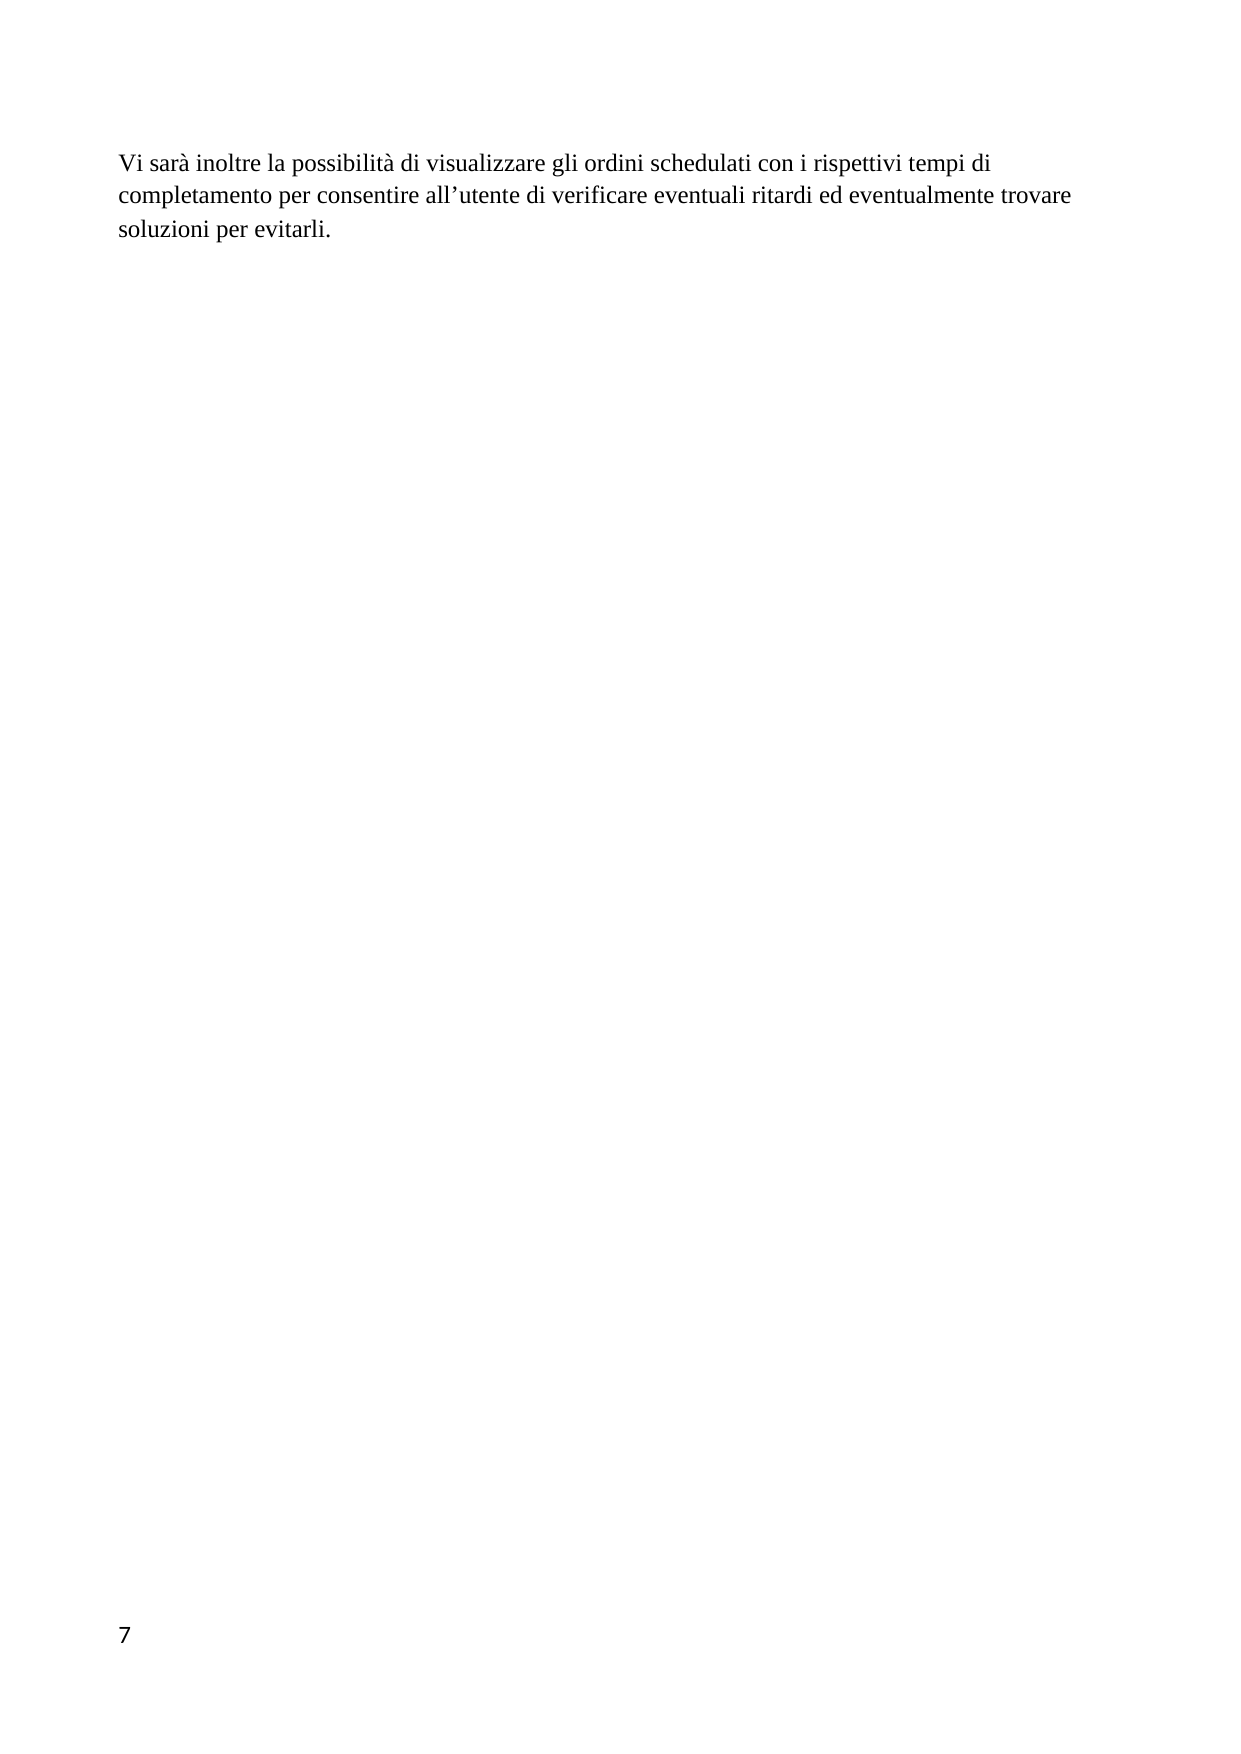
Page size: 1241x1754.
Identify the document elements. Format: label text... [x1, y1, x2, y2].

text Vi sarà inoltre la possibilità di visualizzare gli ordini schedulati con i rispettivi tempi di completamento per consentire all’utente di verificare eventuali ritardi ed eventualmente trovare soluzioni per evitarli. [118, 148, 1122, 242]
